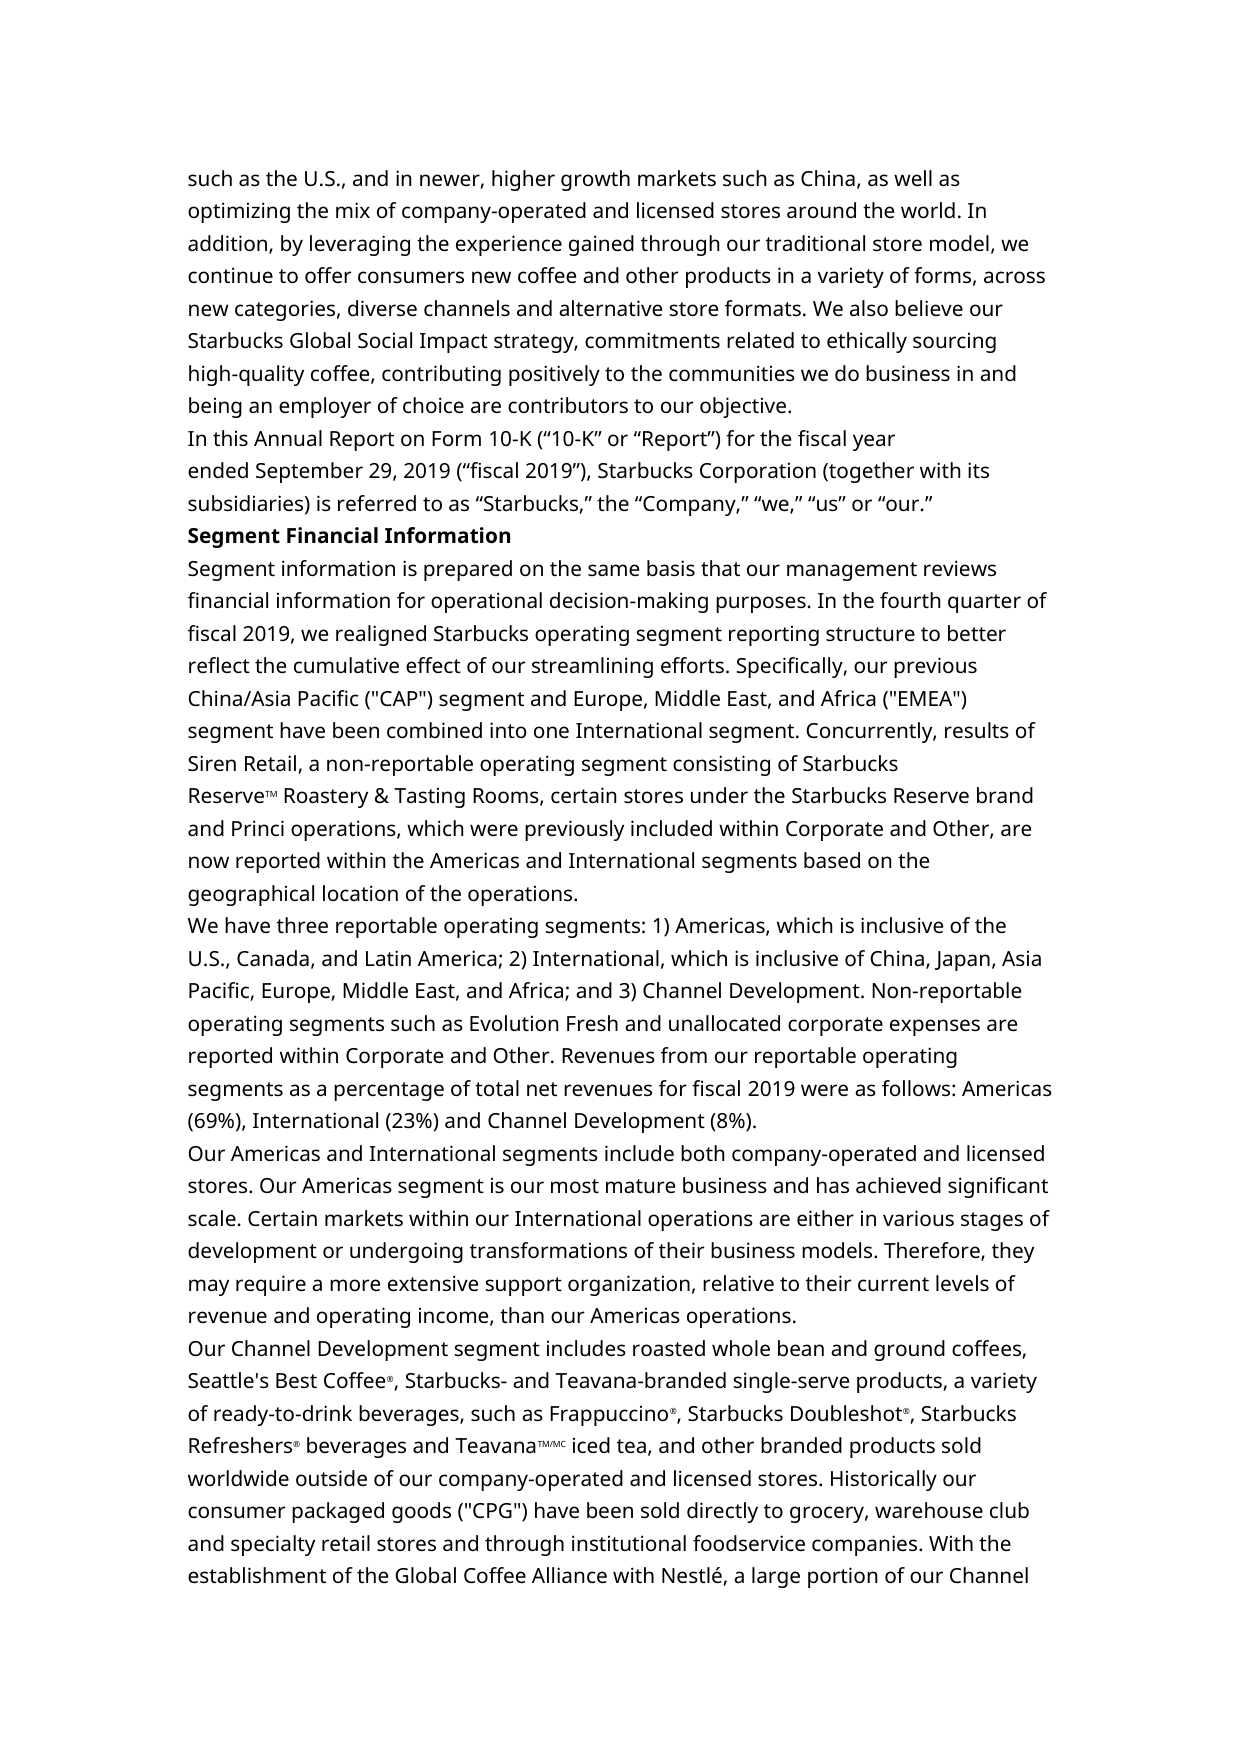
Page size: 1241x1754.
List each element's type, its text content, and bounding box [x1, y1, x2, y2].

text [187, 162, 1053, 422]
text We have three reportable operating segments: 1) Americas, which is inclusive of the U.S., Canada, and Latin America; 2) International, which is inclusive of China, Japan, Asia Pacific, Europe, Middle East, and Africa; and 3) Channel Development. Non-reportable operating segments such as Evolution Fresh and unallocated corporate expenses are reported within Corporate and Other. Revenues from our reportable operating segments as a percentage of total net revenues for fiscal 2019 were as follows: Americas (69%), International (23%) and Channel Development (8%). [187, 909, 1053, 1137]
text Our Americas and International segments include both company-operated and licensed stores. Our Americas segment is our most mature business and has achieved significant scale. Certain markets within our International operations are either in various stages of development or undergoing transformations of their business models. Therefore, they may require a more extensive support organization, relative to their current levels of revenue and operating income, than our Americas operations. [187, 1137, 1053, 1332]
text Segment Financial Information [187, 519, 1053, 552]
text In this Annual Report on Form 10-K (“10-K” or “Report”) for the fiscal year ended September 29, 2019 (“fiscal 2019”), Starbucks Corporation (together with its subsidiaries) is referred to as “Starbucks,” the “Company,” “we,” “us” or “our.” [187, 422, 1053, 519]
text Segment information is prepared on the same basis that our management reviews financial information for operational decision-making purposes. In the fourth quarter of fiscal 2019, we realigned Starbucks operating segment reporting structure to better reflect the cumulative effect of our streamlining efforts. Specifically, our previous China/Asia Pacific ("CAP") segment and Europe, Middle East, and Africa ("EMEA") segment have been combined into one International segment. Concurrently, results of Siren Retail, a non-reportable operating segment consisting of Starbucks ReserveTM Roastery & Tasting Rooms, certain stores under the Starbucks Reserve brand and Princi operations, which were previously included within Corporate and Other, are now reported within the Americas and International segments based on the geographical location of the operations. [187, 552, 1053, 909]
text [187, 1332, 1053, 1592]
